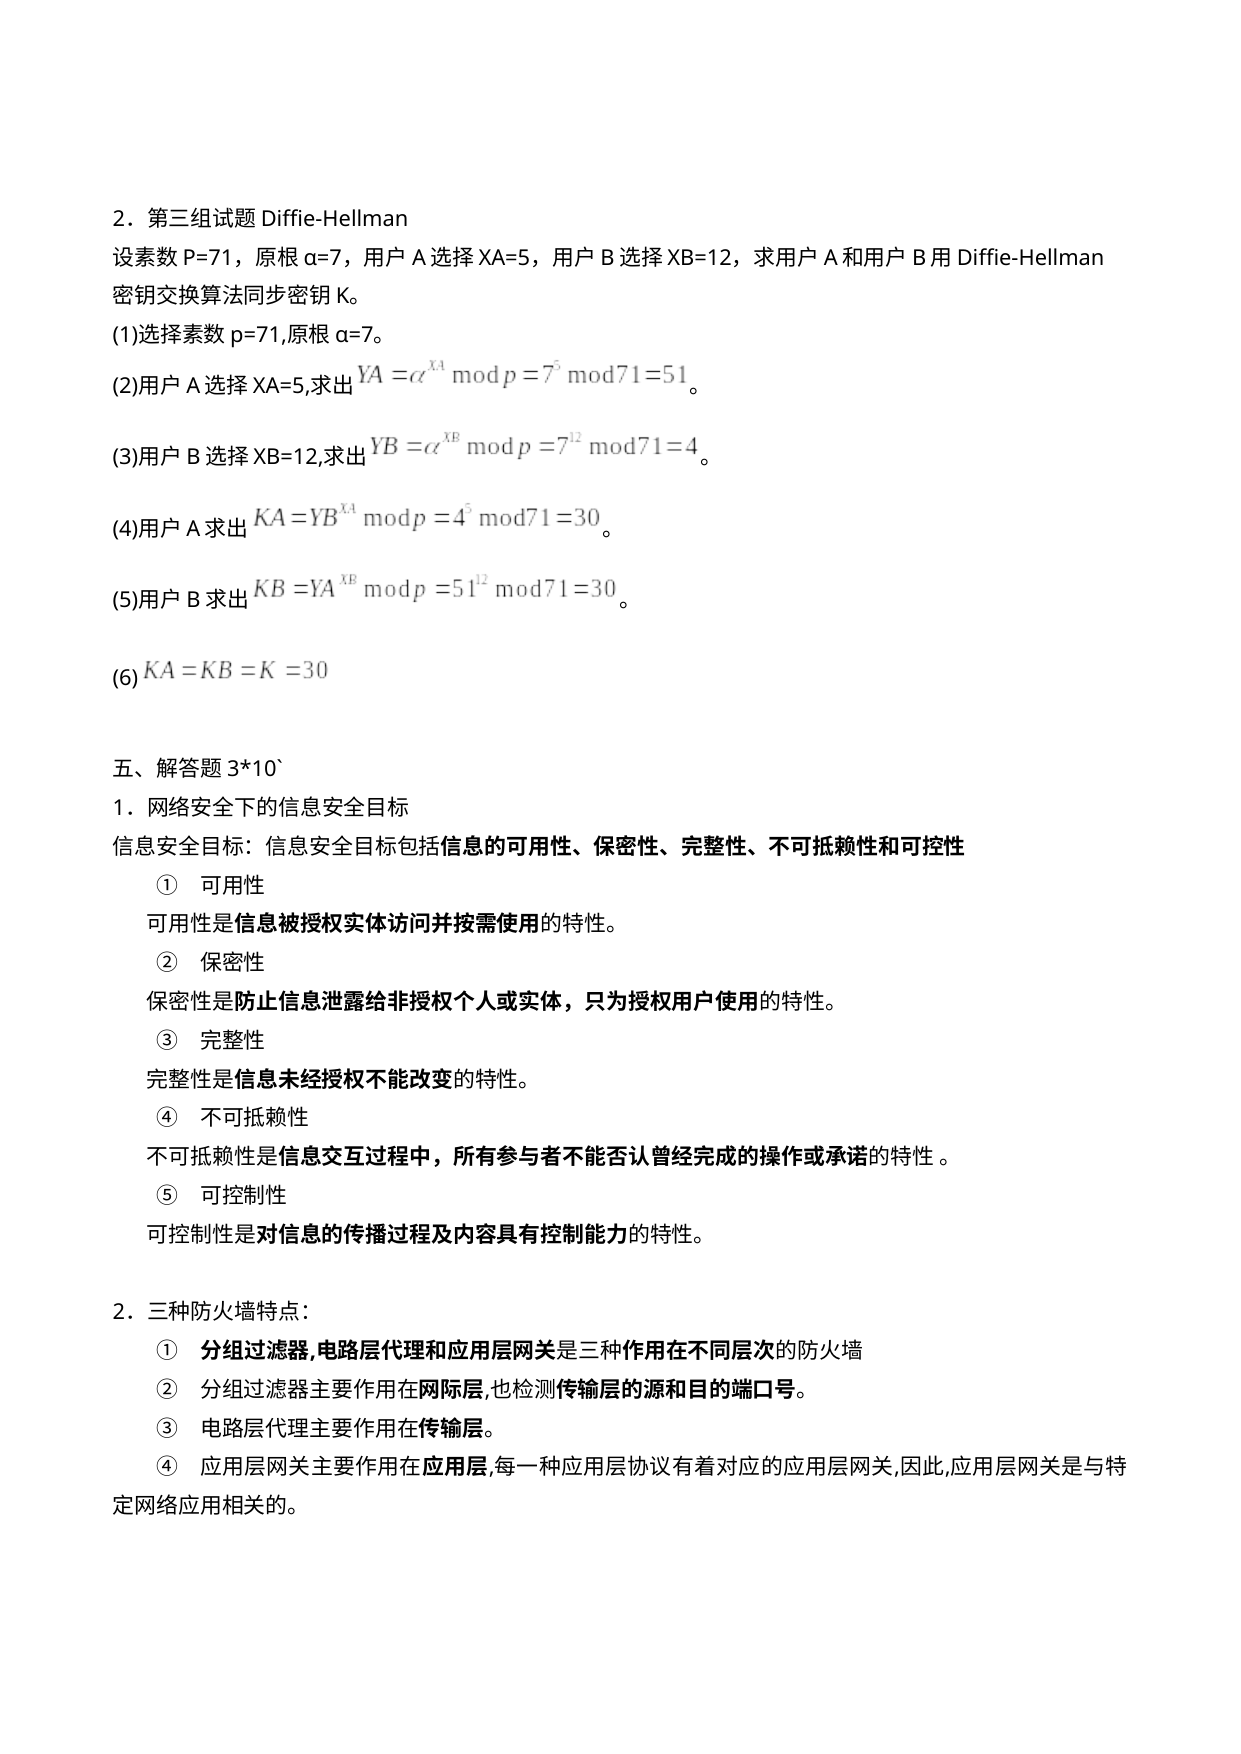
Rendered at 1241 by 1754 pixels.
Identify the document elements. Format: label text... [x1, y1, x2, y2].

list 可控制性 [112, 1178, 1128, 1210]
text (1)选择素数p=71,原根α=7。 [112, 317, 1128, 349]
list 可用性 [112, 867, 1128, 900]
text (5)用户B求出。 [112, 570, 1128, 635]
text 信息安全目标：信息安全目标包括信息的可用性、保密性、完整性、不可抵赖性和可控性 [112, 828, 1128, 861]
list 第三组试题Diffie-Hellman [112, 200, 1128, 233]
list 不可抵赖性 [112, 1100, 1128, 1132]
list 分组过滤器主要作用在网际层,也检测传输层的源和目的端口号。 [112, 1371, 1128, 1404]
text 可用性是信息被授权实体访问并按需使用的特性。 [112, 906, 1128, 938]
list 解答题 3*10` [112, 751, 1128, 783]
list 三种防火墙特点： [112, 1294, 1128, 1326]
list 保密性 [112, 945, 1128, 977]
list 电路层代理主要作用在传输层。 [112, 1410, 1128, 1443]
list 完整性 [112, 1022, 1128, 1055]
list 设素数P=71，原根α=7，用户A选择XA=5，用户B选择XB=12，求用户A和用户B用Diffie-Hellman密钥交换算法同步密钥K。 [112, 239, 1128, 311]
list 应用层网关主要作用在应用层,每一种应用层协议有着对应的应用层网关,因此,应用层网关是与特定网络应用相关的。 [112, 1449, 1128, 1520]
list 网络安全下的信息安全目标 [112, 789, 1128, 822]
text (2)用户A选择XA=5,求出。 [112, 356, 1128, 421]
text (3)用户B选择XB=12,求出。 [112, 427, 1128, 492]
text (4)用户A求出。 [112, 499, 1128, 564]
text 不可抵赖性是信息交互过程中，所有参与者不能否认曾经完成的操作或承诺的特性 。 [112, 1139, 1128, 1171]
list 分组过滤器,电路层代理和应用层网关是三种作用在不同层次的防火墙 [112, 1332, 1128, 1365]
text 可控制性是对信息的传播过程及内容具有控制能力的特性。 [112, 1216, 1128, 1249]
text 完整性是信息未经授权不能改变的特性。 [112, 1061, 1128, 1094]
text 保密性是防止信息泄露给非授权个人或实体，只为授权用户使用的特性。 [112, 983, 1128, 1016]
text (6) [112, 641, 1128, 706]
